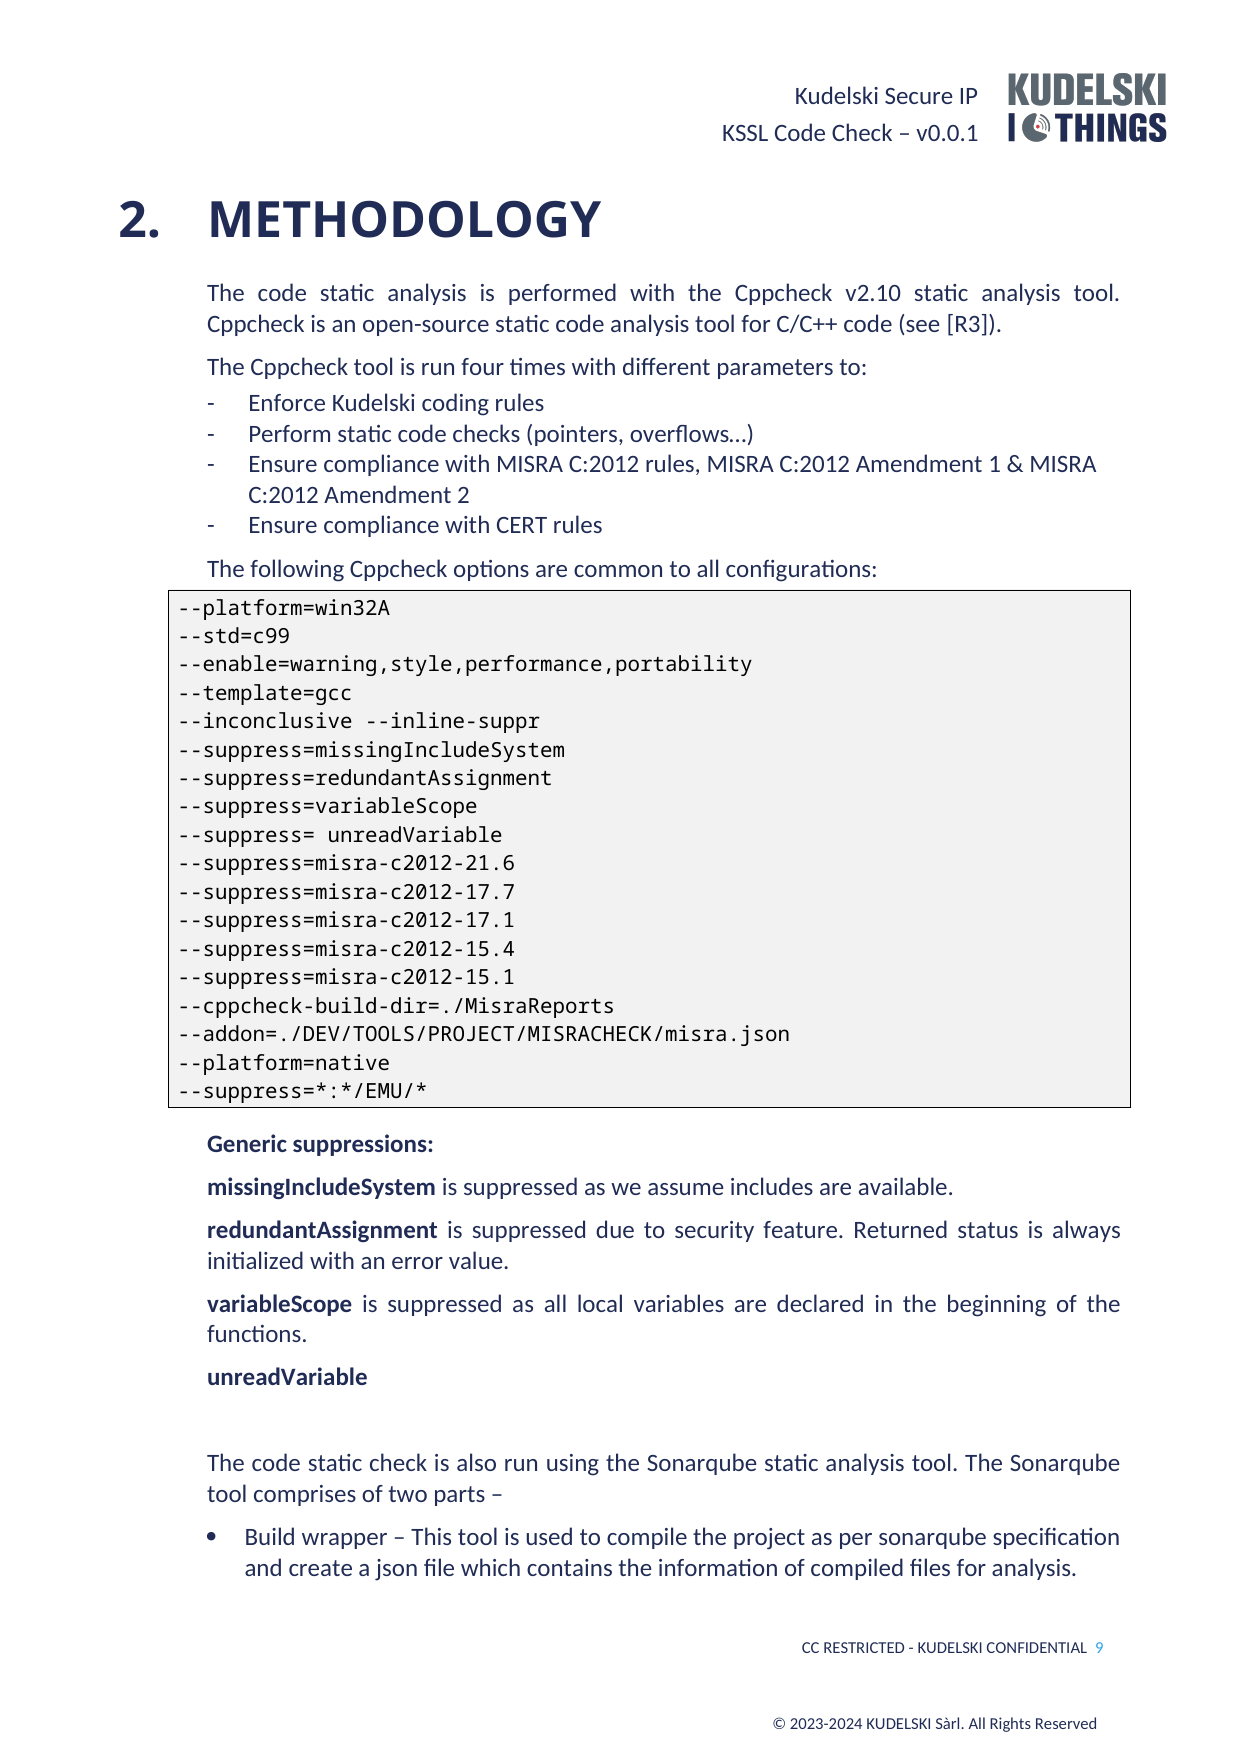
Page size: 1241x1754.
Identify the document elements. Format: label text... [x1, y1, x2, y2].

text --enable=warning,style,performance,portability [169, 646, 1130, 675]
text The code static check is also run using the Sonarqube static analysis tool. The Sonarqube tool comprises of two parts – [207, 1448, 1122, 1509]
text missingIncludeSystem is suppressed as we assume includes are available. [207, 1171, 1122, 1202]
text --template=gcc [169, 675, 1130, 703]
text unreadVariable [207, 1362, 1122, 1392]
list Perform static code checks (pointers, overflows…) [207, 418, 1122, 449]
text --inconclusive --inline-suppr [169, 703, 1130, 732]
text --addon=./DEV/TOOLS/PROJECT/MISRACHECK/misra.json [169, 1016, 1130, 1044]
text variableScope is suppressed as all local variables are declared in the beginning of the functions. [207, 1288, 1122, 1349]
text --suppress=redundantAssignment [169, 760, 1130, 788]
list Enforce Kudelski coding rules [207, 388, 1122, 418]
list Ensure compliance with MISRA C:2012 rules, MISRA C:2012 Amendment 1 & MISRA C:2012 Amendment 2 [207, 449, 1122, 510]
text --suppress=misra-c2012-15.1 [169, 959, 1130, 988]
text --suppress= unreadVariable [169, 817, 1130, 845]
text The following Cppcheck options are common to all configurations: [207, 553, 1122, 583]
text --suppress=*:*/EMU/* [169, 1073, 1130, 1107]
picture [1008, 73, 1167, 142]
text --cppcheck-build-dir=./MisraReports [169, 988, 1130, 1016]
text The Cppcheck tool is run four times with different parameters to: [207, 351, 1122, 381]
text --platform=native [169, 1044, 1130, 1073]
text --suppress=misra-c2012-17.7 [169, 874, 1130, 902]
text --suppress=misra-c2012-17.1 [169, 902, 1130, 931]
list Build wrapper – This tool is used to compile the project as per sonarqube specification and create a json file which contains the information of compiled files for analysis. [207, 1521, 1122, 1582]
text --suppress=missingIncludeSystem [169, 732, 1130, 760]
text --platform=win32A [169, 591, 1130, 618]
list Ensure compliance with CERT rules [207, 510, 1122, 540]
text redundantAssignment is suppressed due to security feature. Returned status is always initialized with an error value. [207, 1214, 1122, 1276]
text --suppress=variableScope [169, 788, 1130, 817]
text --suppress=misra-c2012-15.4 [169, 931, 1130, 959]
text Generic suppressions: [207, 1128, 1122, 1159]
subtitle Methodology [118, 184, 1122, 252]
text --std=c99 [169, 618, 1130, 646]
text --suppress=misra-c2012-21.6 [169, 845, 1130, 874]
text The code static analysis is performed with the Cppcheck v2.10 static analysis tool. Cppcheck is an open-source static code analysis tool for C/C++ code (see [R5]). [207, 277, 1122, 338]
